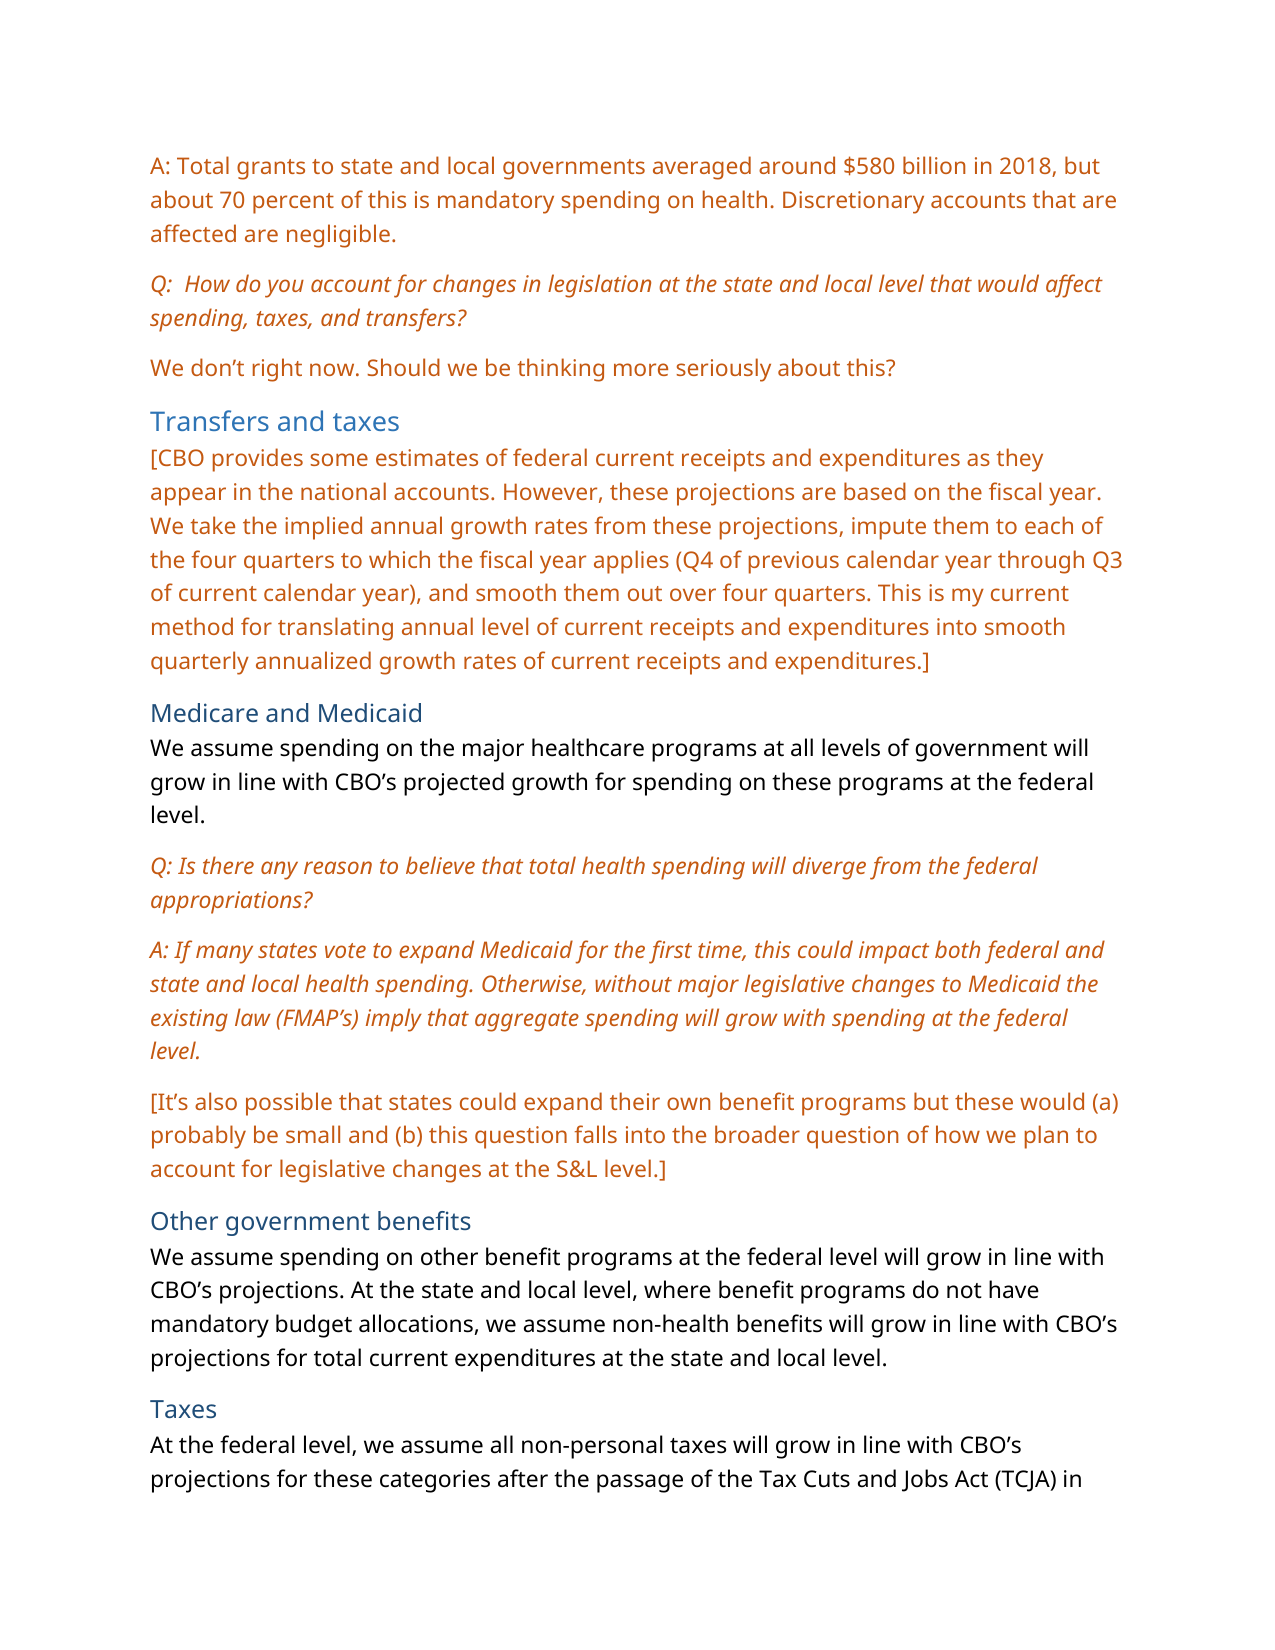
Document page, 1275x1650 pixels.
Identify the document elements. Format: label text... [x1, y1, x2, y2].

text [CBO provides some estimates of federal current receipts and expenditures as they appear in the national accounts. However, these projections are based on the fiscal year. We take the implied annual growth rates from these projections, impute them to each of the four quarters to which the fiscal year applies (Q4 of previous calendar year through Q3 of current calendar year), and smooth them out over four quarters. This is my current method for translating annual level of current receipts and expenditures into smooth quarterly annualized growth rates of current receipts and expenditures.] [150, 442, 1125, 676]
text Q: How do you account for changes in legislation at the state and local level that would affect spending, taxes, and transfers? [150, 268, 1125, 333]
text We assume spending on the major healthcare programs at all levels of government will grow in line with CBO’s projected growth for spending on these programs at the federal level. [150, 732, 1125, 831]
subtitle Transfers and taxes [150, 402, 1125, 439]
subtitle Medicare and Medicaid [150, 695, 1125, 729]
text A: If many states vote to expand Medicaid for the first time, this could impact both federal and state and local health spending. Otherwise, without major legislative changes to Medicaid the existing law (FMAP’s) imply that aggregate spending will grow with spending at the federal level. [150, 934, 1125, 1067]
subtitle Other government benefits [150, 1204, 1125, 1238]
subtitle Taxes [150, 1392, 1125, 1426]
text We don’t right now. Should we be thinking more seriously about this? [150, 352, 1125, 383]
text We assume spending on other benefit programs at the federal level will grow in line with CBO’s projections. At the state and local level, where benefit programs do not have mandatory budget allocations, we assume non-health benefits will grow in line with CBO’s projections for total current expenditures at the state and local level. [150, 1240, 1125, 1373]
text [150, 1429, 1125, 1494]
text [It’s also possible that states could expand their own benefit programs but these would (a) probably be small and (b) this question falls into the broader question of how we plan to account for legislative changes at the S&L level.] [150, 1086, 1125, 1184]
text A: Total grants to state and local governments averaged around $580 billion in 2018, but about 70 percent of this is mandatory spending on health. Discretionary accounts that are affected are negligible. [150, 150, 1125, 249]
text Q: Is there any reason to believe that total health spending will diverge from the federal appropriations? [150, 850, 1125, 915]
